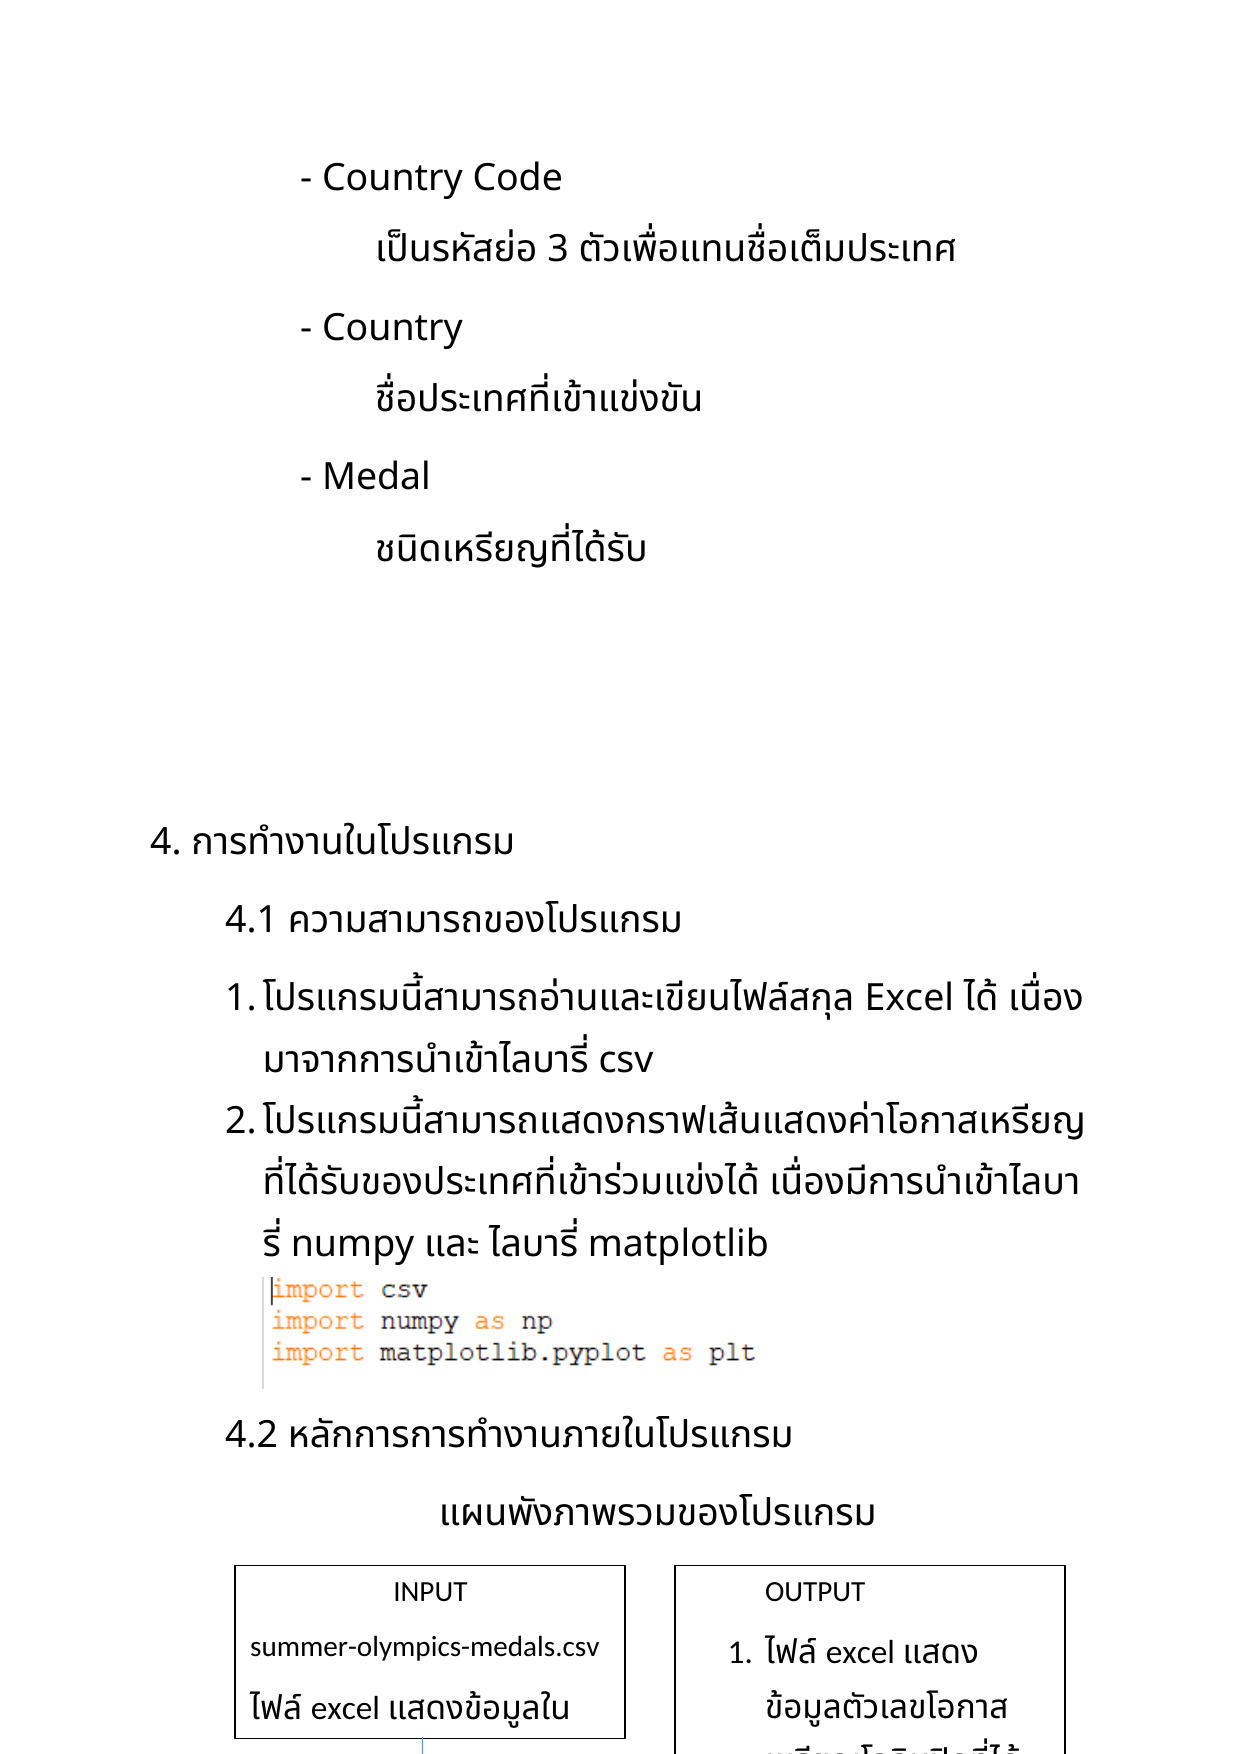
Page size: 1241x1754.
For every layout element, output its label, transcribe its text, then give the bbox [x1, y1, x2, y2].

list โปรแกรมนี้สามารถแสดงกราฟเส้นแสดงค่าโอกาสเหรียญที่ได้รับของประเทศที่เข้าร่วมแข่งได้ เนื่องมีการนำเข้าไลบารี่ numpy และ ไลบารี่ matplotlib [225, 1093, 1090, 1273]
text - Medal [150, 449, 1090, 501]
text - Country [150, 300, 1090, 351]
text ชนิดเหรียญที่ได้รับ [150, 521, 1090, 578]
list โปรแกรมนี้สามารถอ่านและเขียนไฟล์สกุล Excel ได้ เนื่องมาจากการนำเข้าไลบารี่ csv [225, 971, 1090, 1089]
list แผนพังภาพรวมของโปรแกรม [225, 1486, 1090, 1542]
picture [262, 1277, 816, 1389]
text ชื่อประเทศที่เข้าแข่งขัน [150, 372, 1090, 428]
text 4.2 หลักการการทำงานภายในโปรแกรม [225, 1407, 1090, 1464]
text 4.1 ความสามารถของโปรแกรม [150, 892, 1090, 949]
text เป็นรหัสย่อ 3 ตัวเพื่อแทนชื่อเต็มประเทศ [150, 222, 1090, 279]
text 4. การทำงานในโปรแกรม [150, 814, 1090, 871]
text - Country Code [150, 150, 1090, 201]
